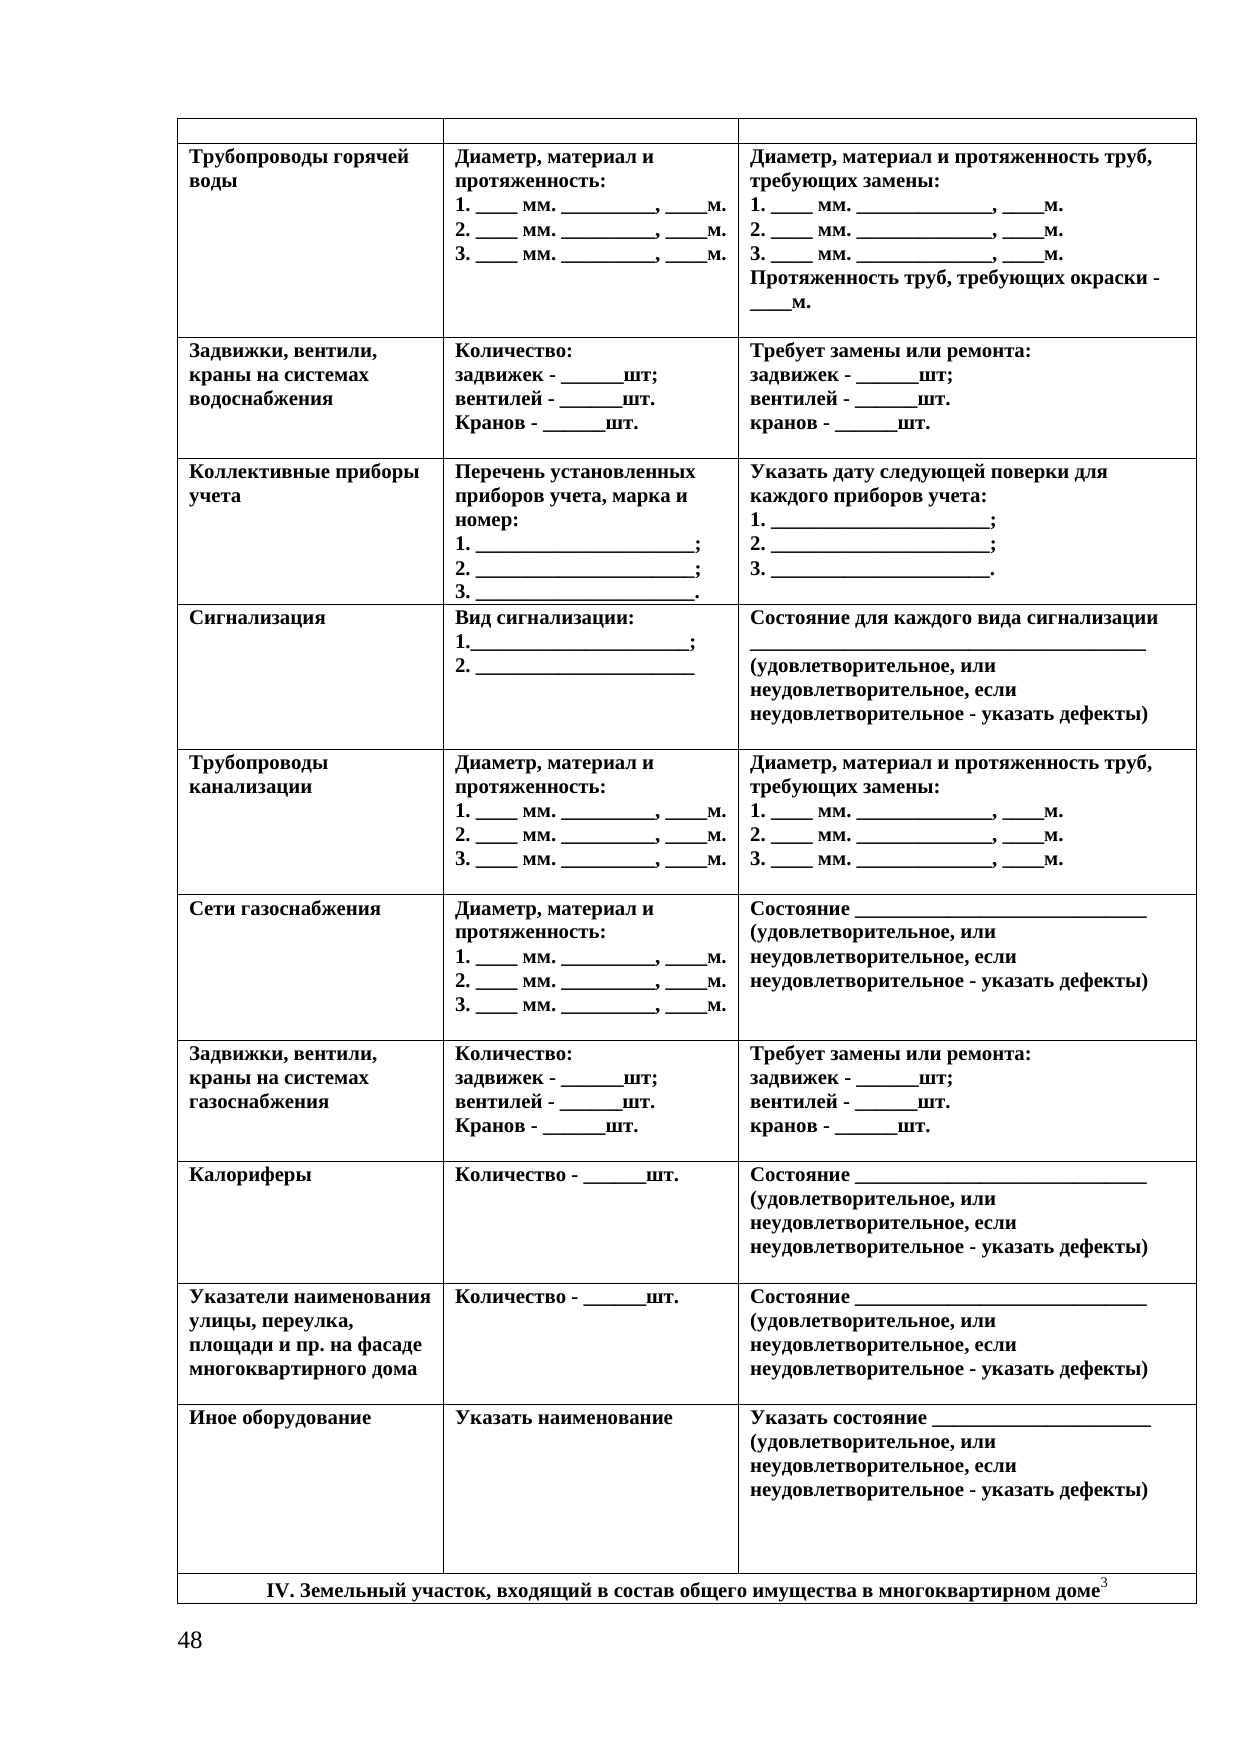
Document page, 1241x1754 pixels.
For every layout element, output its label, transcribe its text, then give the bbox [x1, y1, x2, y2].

table_cell Указать дату следующей поверки для каждого приборов учета: 1. _____________________; 2. _____________________; 3. _____________________. [739, 459, 1196, 603]
table_cell Количество: задвижек - ______шт; вентилей - ______шт. Кранов - ______шт. [444, 338, 738, 458]
table_cell Требует замены или ремонта: задвижек - ______шт; вентилей - ______шт. кранов - ______шт. [739, 1041, 1196, 1161]
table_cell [739, 1405, 1196, 1573]
table_cell Состояние ____________________________ (удовлетворительное, или неудовлетворительное, если неудовлетворительное - указать дефекты) [739, 895, 1196, 1040]
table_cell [739, 119, 1196, 143]
table_cell Количество - ______шт. [444, 1162, 738, 1282]
table_cell Диаметр, материал и протяженность: 1. ____ мм. _________, ____м. 2. ____ мм. _________, ____м. 3. ____ мм. _________, ____м. [444, 895, 738, 1040]
table_cell IV. Земельный участок, входящий в состав общего имущества в многоквартирном доме [178, 1574, 1196, 1603]
table_cell Вид сигнализации: 1._____________________; 2. _____________________ [444, 605, 738, 749]
table_cell Перечень установленных приборов учета, марка и номер: 1. _____________________; 2. _____________________; 3. _____________________. [444, 459, 738, 603]
table_cell Состояние для каждого вида сигнализации ______________________________________ (удовлетворительное, или неудовлетворительное, если неудовлетворительное - указать дефекты) [739, 605, 1196, 749]
table_cell Задвижки, вентили, краны на системах водоснабжения [178, 338, 443, 458]
table_cell Иное оборудование [178, 1405, 443, 1573]
table_cell Диаметр, материал и протяженность: 1. ____ мм. _________, ____м. 2. ____ мм. _________, ____м. 3. ____ мм. _________, ____м. [444, 750, 738, 894]
table_cell Сети газоснабжения [178, 895, 443, 1040]
table_cell Диаметр, материал и протяженность труб, требующих замены: 1. ____ мм. _____________, ____м. 2. ____ мм. _____________, ____м. 3. ____ мм. _____________, ____м. [739, 750, 1196, 894]
table_cell Трубопроводы канализации [178, 750, 443, 894]
table_cell Сигнализация [178, 605, 443, 749]
table_cell Указатели наименования улицы, переулка, площади и пр. на фасаде многоквартирного дома [178, 1284, 443, 1404]
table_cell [178, 119, 443, 143]
table_cell Задвижки, вентили, краны на системах газоснабжения [178, 1041, 443, 1161]
table_cell Трубопроводы горячей воды [178, 144, 443, 337]
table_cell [444, 119, 738, 143]
table_cell Требует замены или ремонта: задвижек - ______шт; вентилей - ______шт. кранов - ______шт. [739, 338, 1196, 458]
table_cell Коллективные приборы учета [178, 459, 443, 603]
table_cell Состояние ____________________________ (удовлетворительное, или неудовлетворительное, если неудовлетворительное - указать дефекты) [739, 1162, 1196, 1282]
table_cell Состояние ____________________________ (удовлетворительное, или неудовлетворительное, если неудовлетворительное - указать дефекты) [739, 1284, 1196, 1404]
table_cell Диаметр, материал и протяженность: 1. ____ мм. _________, ____м. 2. ____ мм. _________, ____м. 3. ____ мм. _________, ____м. [444, 144, 738, 337]
table_cell Количество: задвижек - ______шт; вентилей - ______шт. Кранов - ______шт. [444, 1041, 738, 1161]
table_cell Калориферы [178, 1162, 443, 1282]
table_cell Указать наименование [444, 1405, 738, 1573]
table_cell Количество - ______шт. [444, 1284, 738, 1404]
